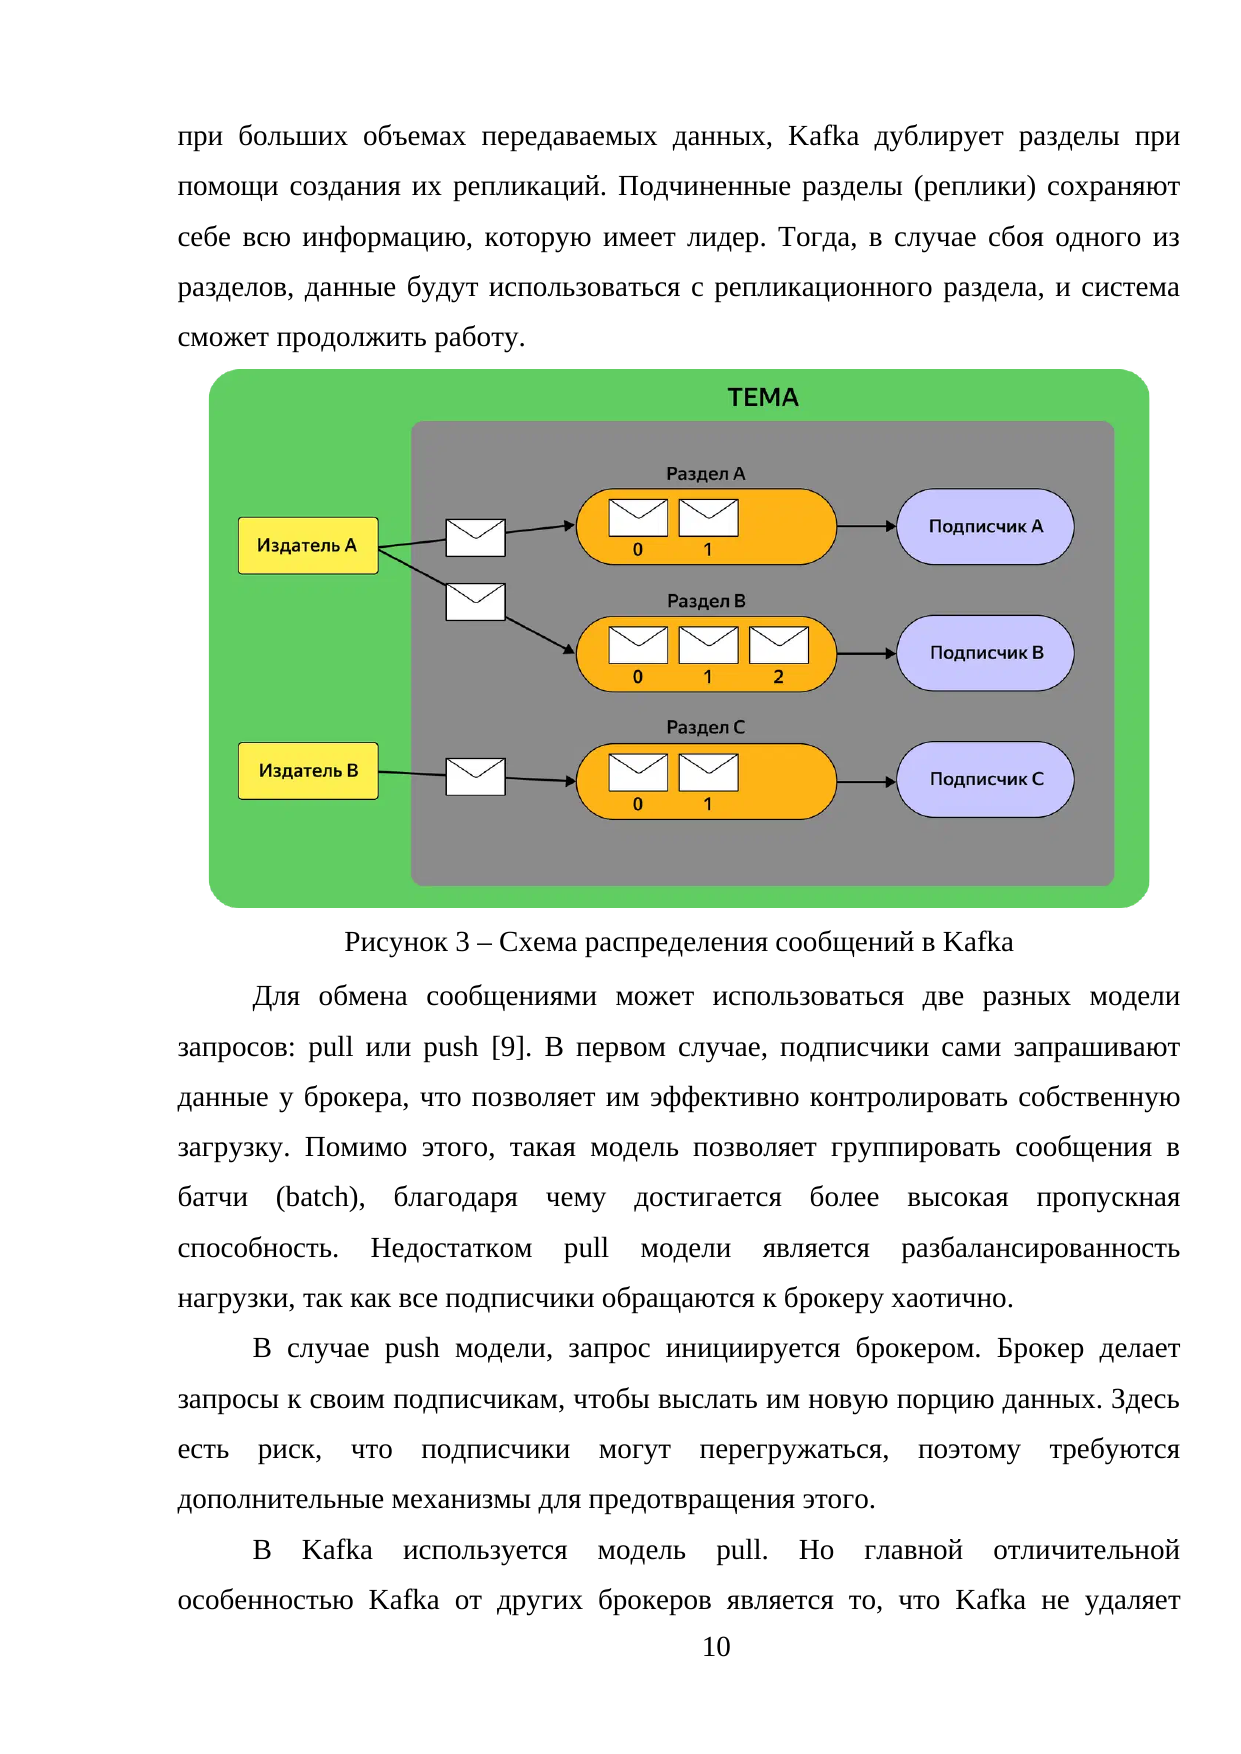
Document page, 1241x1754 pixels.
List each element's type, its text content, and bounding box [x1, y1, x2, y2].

text Рисунок 3 – Схема распределения сообщений в Kafka [177, 924, 1181, 957]
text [177, 118, 1181, 353]
picture [208, 369, 1150, 908]
text В случае push модели, запрос инициируется брокером. Брокер делает запросы к своим подписчикам, чтобы выслать им новую порцию данных. Здесь есть риск, что подписчики могут перегружаться, поэтому требуются дополнительные механизмы для предотвращения этого. [177, 1331, 1181, 1515]
text Для обмена сообщениями может использоваться две разных модели запросов: pull или push [9]. В первом случае, подписчики сами запрашивают данные у брокера, что позволяет им эффективно контролировать собственную загрузку. Помимо этого, такая модель позволяет группировать сообщения в батчи (batch), благодаря чему достигается более высокая пропускная способность. Недостатком pull модели является разбалансированность нагрузки, так как все подписчики обращаются к брокеру хаотично. [177, 978, 1181, 1314]
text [177, 1532, 1181, 1616]
